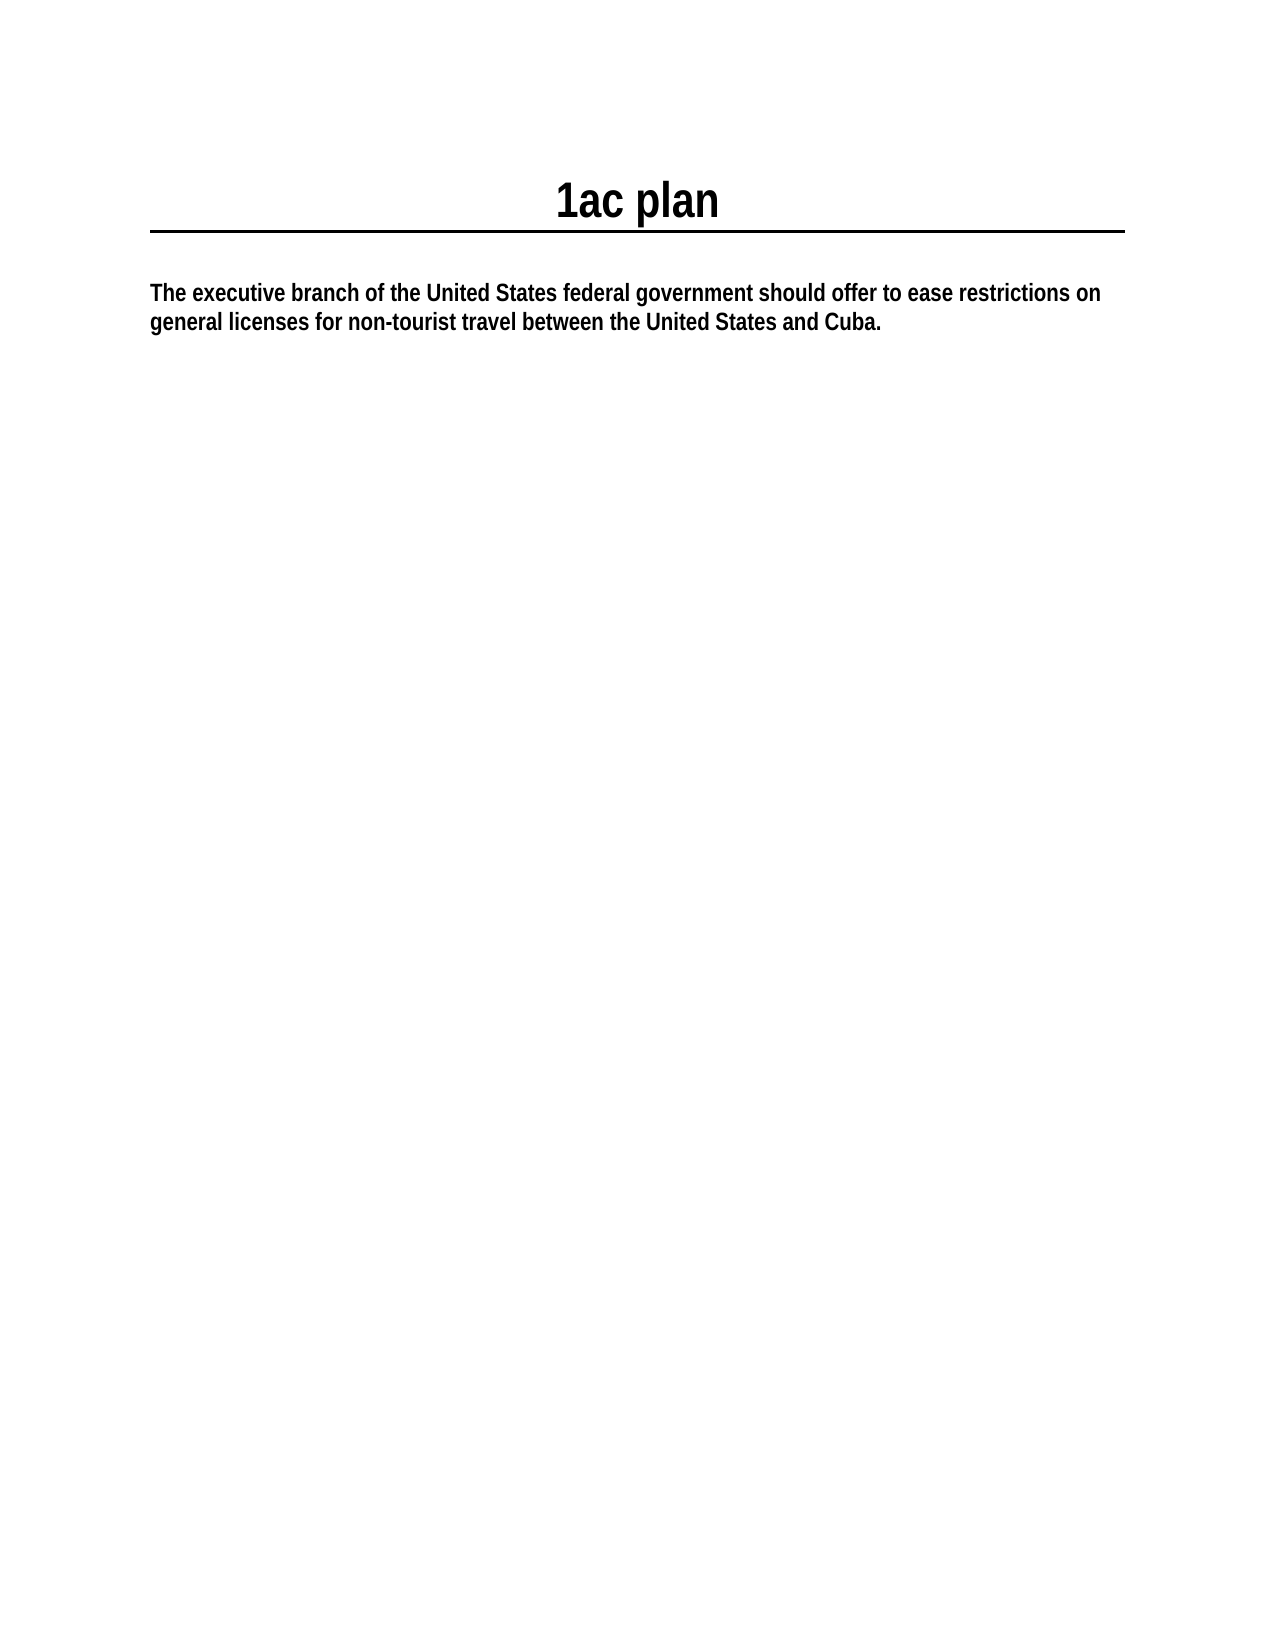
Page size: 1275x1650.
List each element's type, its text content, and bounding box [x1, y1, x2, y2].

subtitle The executive branch of the United States federal government should offer to ease restrictions on general licenses for non-tourist travel between the United States and Cuba. [150, 278, 1125, 336]
subtitle 1ac plan [150, 171, 1125, 230]
